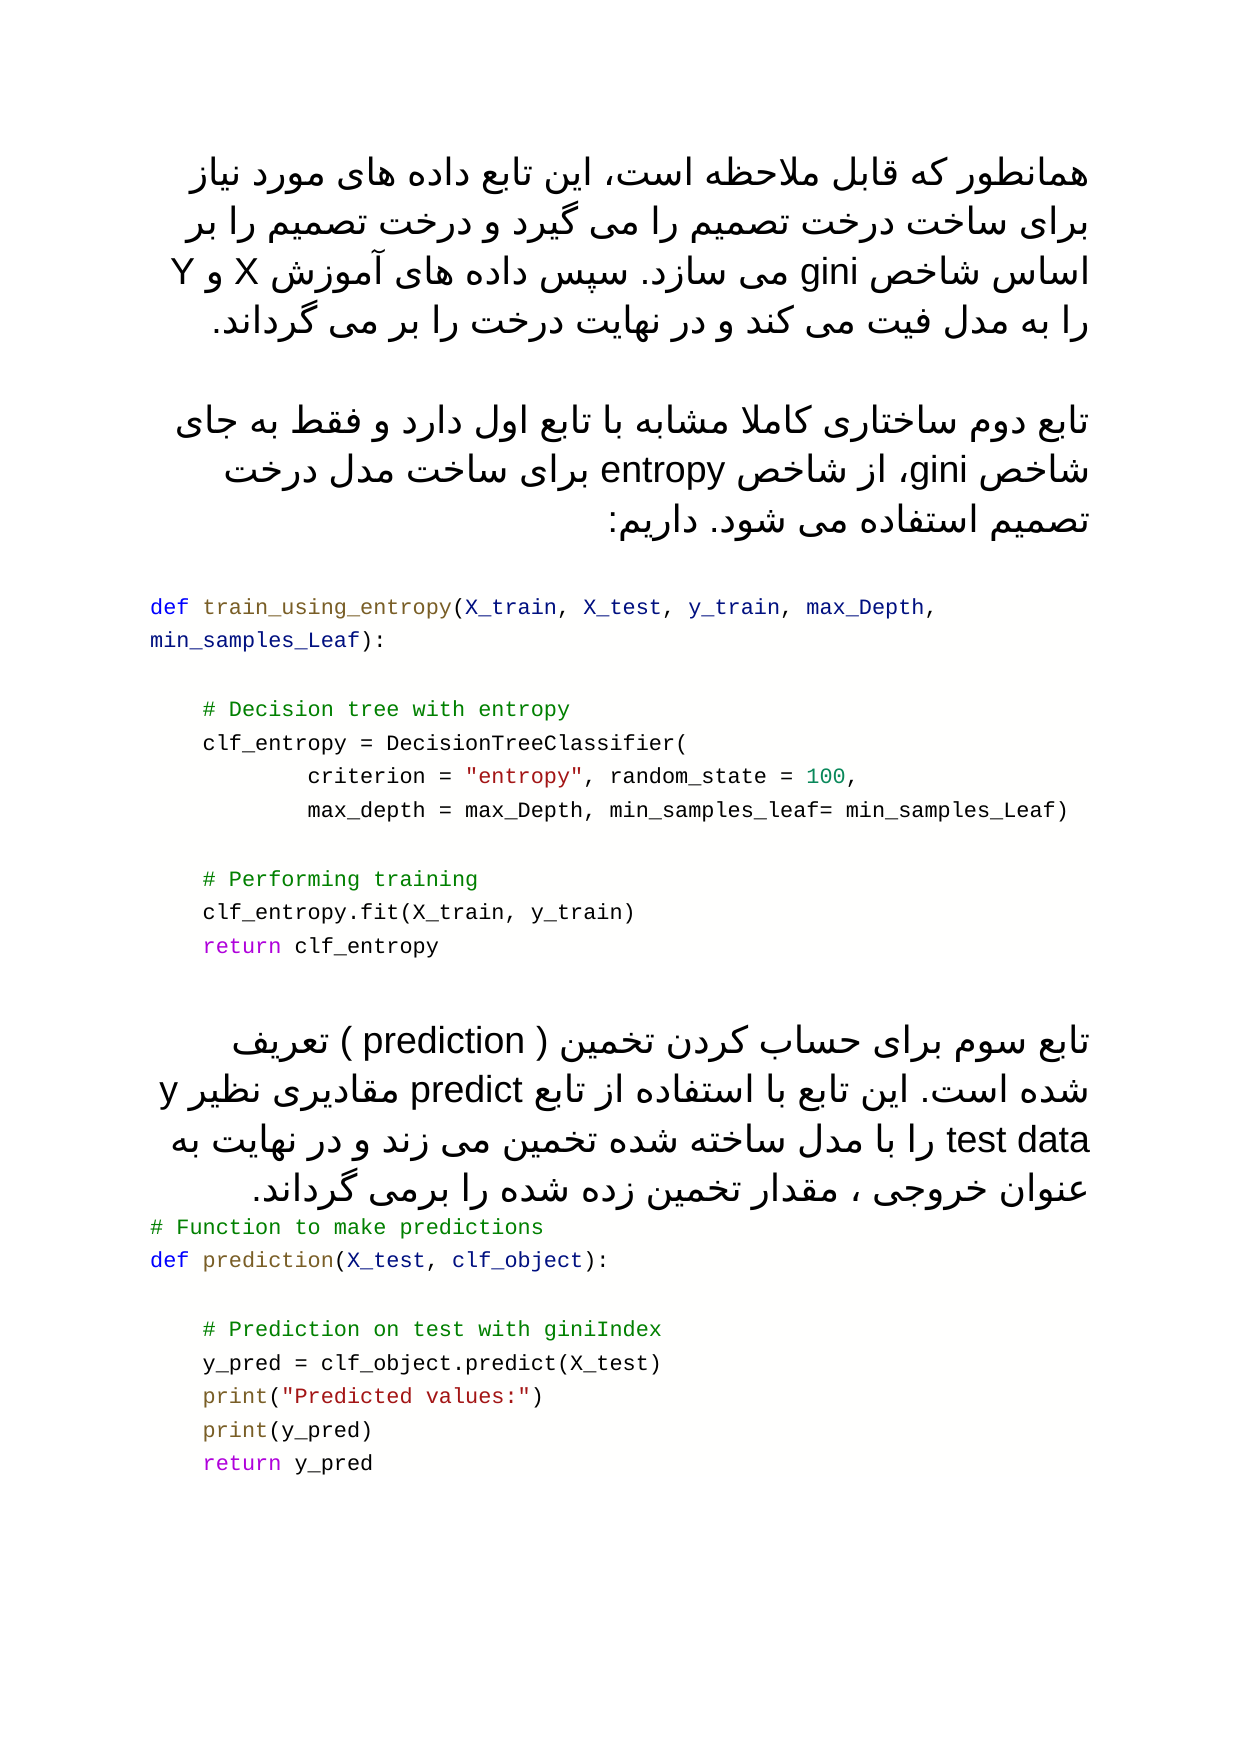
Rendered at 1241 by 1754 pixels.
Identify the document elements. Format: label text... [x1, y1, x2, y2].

text print("Predicted values:") [150, 1385, 1090, 1410]
text # Prediction on test with giniIndex [150, 1318, 1090, 1343]
text def prediction(X_test, clf_object): [150, 1249, 1090, 1274]
text همانطور که قابل ملاحظه است، این تابع داده های مورد نیاز برای ساخت درخت تصمیم را می گیرد و درخت تصمیم را بر اساس شاخص gini می سازد. سپس داده های آموزش X و Y را به مدل فیت می کند و در نهایت درخت را بر می گرداند. [150, 150, 1090, 342]
text max_depth = max_Depth, min_samples_leaf= min_samples_Leaf) [150, 799, 1090, 824]
text criterion = "entropy", random_state = 100, [150, 766, 1090, 790]
text clf_entropy = DecisionTreeClassifier( [150, 732, 1090, 757]
text y_pred = clf_object.predict(X_test) [150, 1352, 1090, 1377]
text # Performing training [150, 868, 1090, 893]
text return clf_entropy [150, 935, 1090, 959]
text تابع سوم برای حساب کردن تخمین ( prediction ) تعریف شده است. این تابع با استفاده از تابع predict مقادیری نظیر y test data را با مدل ساخته شده تخمین می زند و در نهایت به عنوان خروجی ، مقدار تخمین زده شده را برمی گرداند. [150, 1018, 1090, 1210]
text print(y_pred) [150, 1419, 1090, 1444]
text def train_using_entropy(X_train, X_test, y_train, max_Depth, min_samples_Leaf): [150, 596, 1090, 654]
text # Function to make predictions [150, 1216, 1090, 1241]
text return y_pred [150, 1452, 1090, 1477]
text تابع دوم ساختاری کاملا مشابه با تابع اول دارد و فقط به جای شاخص gini، از شاخص entropy برای ساخت مدل درخت تصمیم استفاده می شود. داریم: [150, 398, 1090, 540]
text # Decision tree with entropy [150, 699, 1090, 723]
text clf_entropy.fit(X_train, y_train) [150, 901, 1090, 926]
